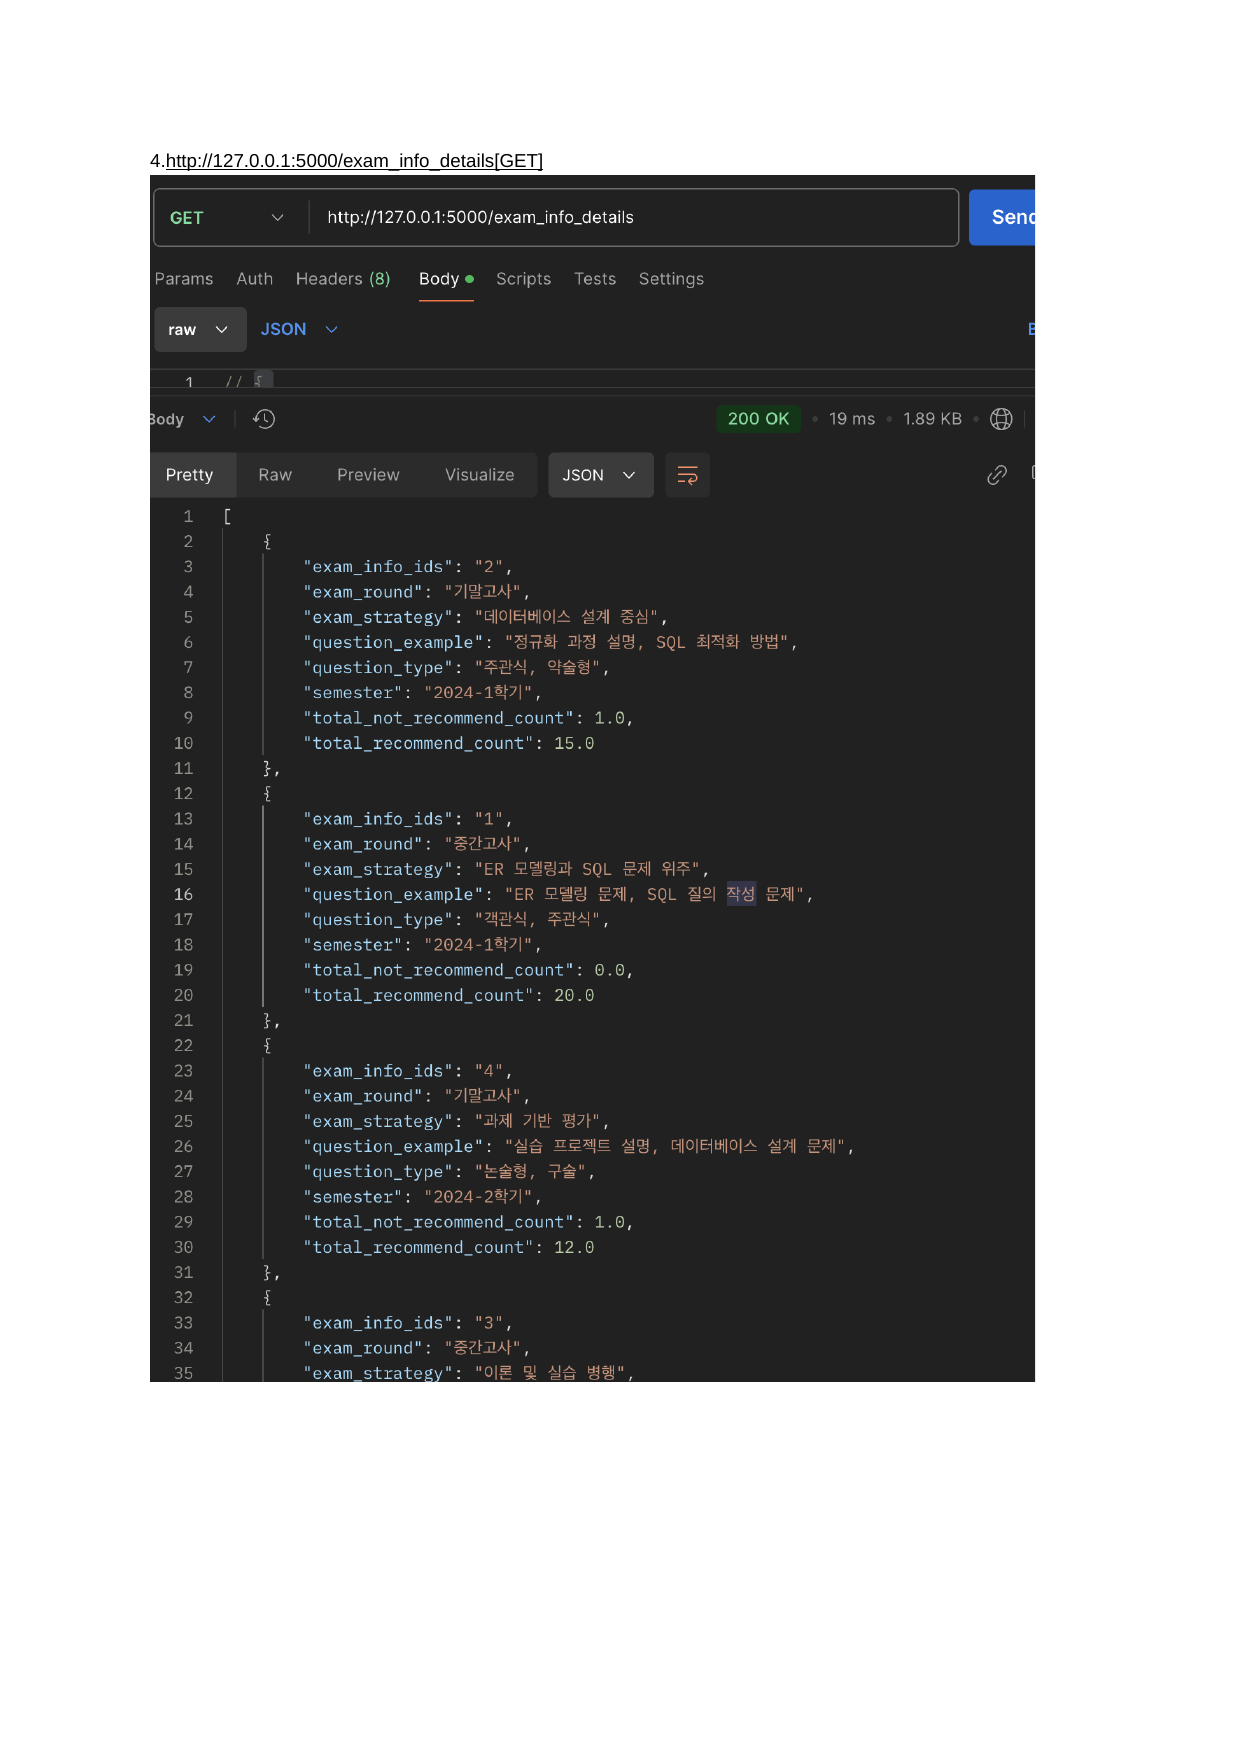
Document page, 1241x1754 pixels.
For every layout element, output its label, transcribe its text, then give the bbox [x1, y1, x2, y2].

picture [150, 175, 1036, 1382]
